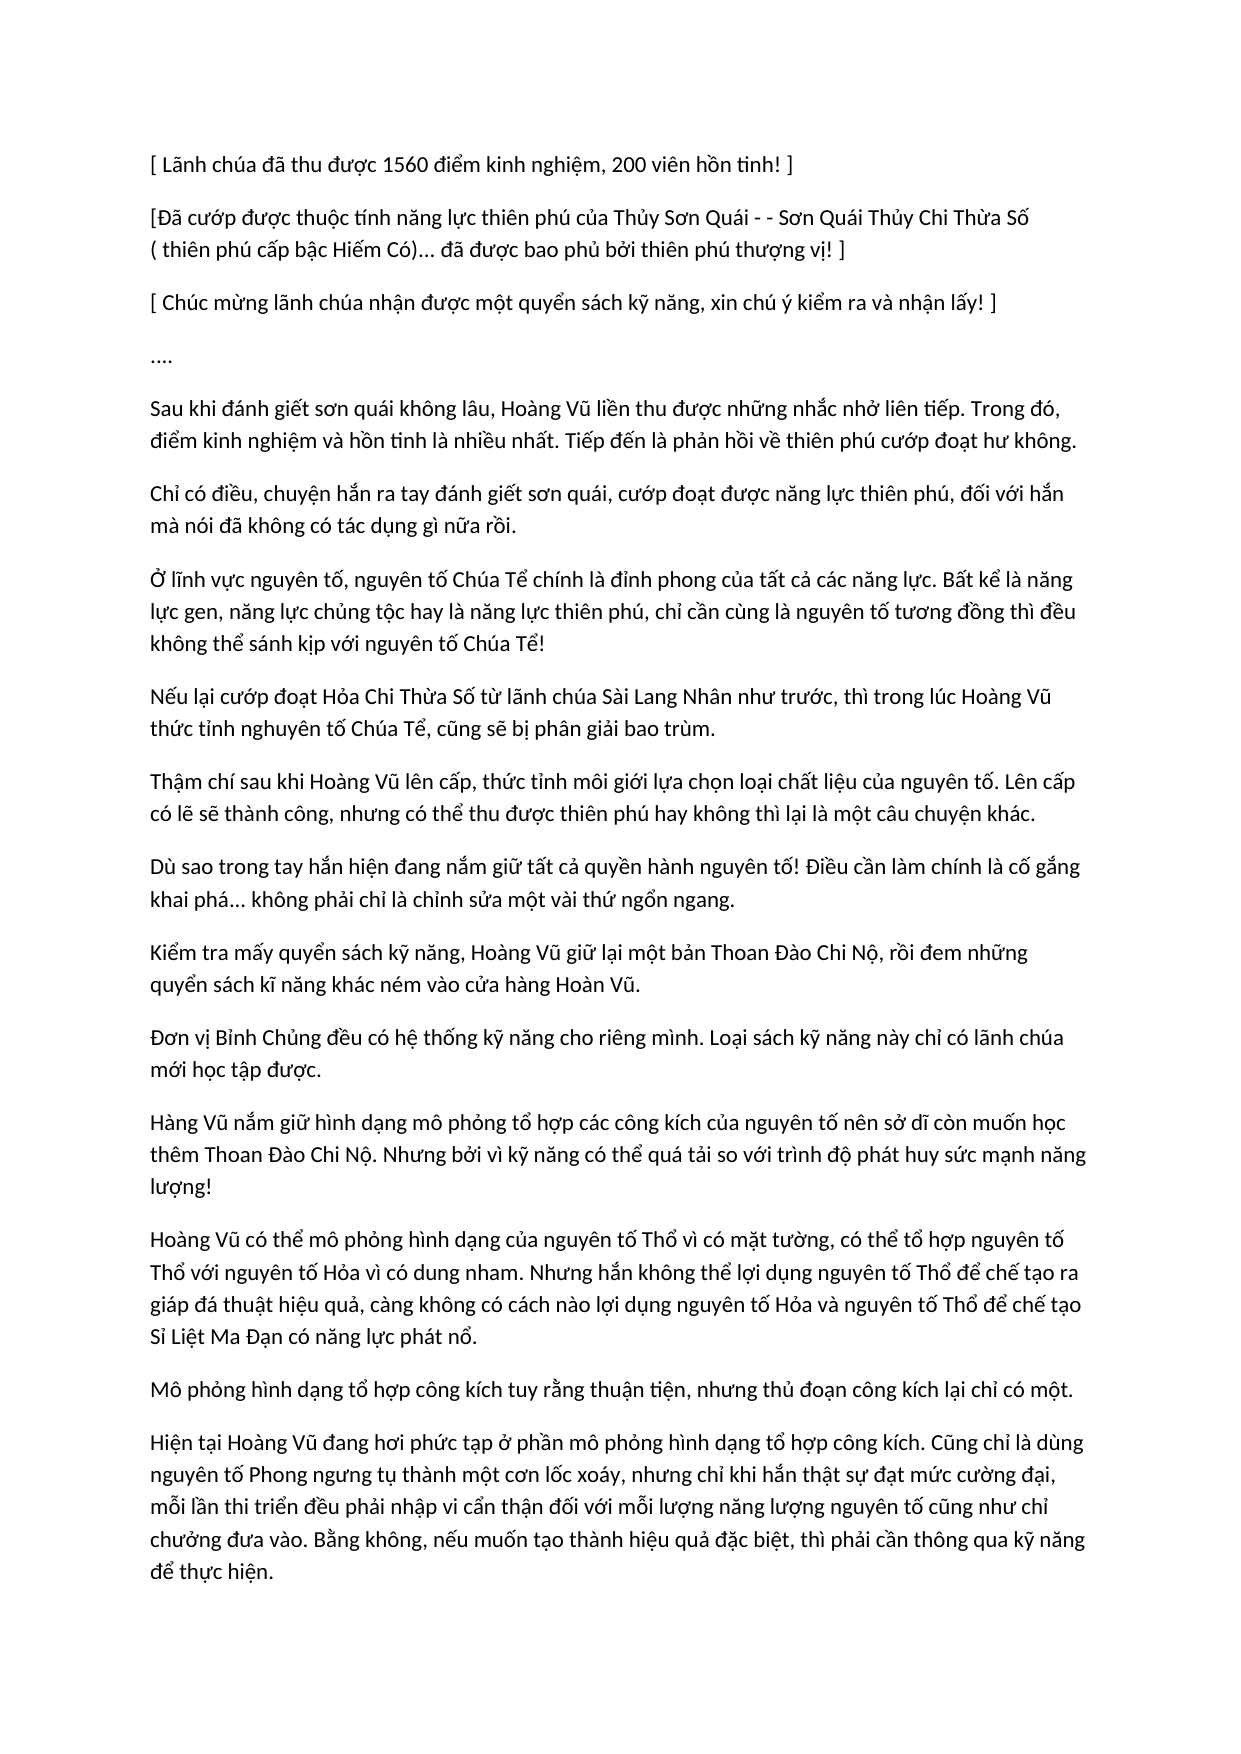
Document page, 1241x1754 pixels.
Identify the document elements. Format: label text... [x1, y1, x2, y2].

text Nếu lại cướp đoạt Hỏa Chi Thừa Số từ lãnh chúa Sài Lang Nhân như trước, thì trong lúc Hoàng Vũ thức tỉnh nghuyên tố Chúa Tể, cũng sẽ bị phân giải bao trùm. [150, 682, 1090, 742]
text Sau khi đánh giết sơn quái không lâu, Hoàng Vũ liền thu được những nhắc nhở liên tiếp. Trong đó, điểm kinh nghiệm và hồn tinh là nhiều nhất. Tiếp đến là phản hồi về thiên phú cướp đoạt hư không. [150, 394, 1090, 454]
text Ở lĩnh vực nguyên tố, nguyên tố Chúa Tể chính là đỉnh phong của tất cả các năng lực. Bất kể là năng lực gen, năng lực chủng tộc hay là năng lực thiên phú, chỉ cần cùng là nguyên tố tương đồng thì đều không thể sánh kịp với nguyên tố Chúa Tể! [150, 565, 1090, 657]
text Hàng Vũ nắm giữ hình dạng mô phỏng tổ hợp các công kích của nguyên tố nên sở dĩ còn muốn học thêm Thoan Đào Chi Nộ. Nhưng bởi vì kỹ năng có thể quá tải so với trình độ phát huy sức mạnh năng lượng! [150, 1108, 1090, 1201]
text .... [150, 341, 1090, 369]
text Hiện tại Hoàng Vũ đang hơi phức tạp ở phần mô phỏng hình dạng tổ hợp công kích. Cũng chỉ là dùng nguyên tố Phong ngưng tụ thành một cơn lốc xoáy, nhưng chỉ khi hắn thật sự đạt mức cường đại, mỗi lần thi triển đều phải nhập vi cẩn thận đối với mỗi lượng năng lượng nguyên tố cũng như chỉ chưởng đưa vào. Bằng không, nếu muốn tạo thành hiệu quả đặc biệt, thì phải cần thông qua kỹ năng để thực hiện. [150, 1428, 1090, 1585]
text [Đã cướp được thuộc tính năng lực thiên phú của Thủy Sơn Quái - - Sơn Quái Thủy Chi Thừa Số ( thiên phú cấp bậc Hiếm Có)... đã được bao phủ bởi thiên phú thượng vị! ] [150, 203, 1090, 263]
text [ Chúc mừng lãnh chúa nhận được một quyển sách kỹ năng, xin chú ý kiểm ra và nhận lấy! ] [150, 288, 1090, 316]
text Hoàng Vũ có thể mô phỏng hình dạng của nguyên tố Thổ vì có mặt tường, có thể tổ hợp nguyên tố Thổ với nguyên tố Hỏa vì có dung nham. Nhưng hắn không thể lợi dụng nguyên tố Thổ để chế tạo ra giáp đá thuật hiệu quả, càng không có cách nào lợi dụng nguyên tố Hỏa và nguyên tố Thổ để chế tạo Sỉ Liệt Ma Đạn có năng lực phát nổ. [150, 1226, 1090, 1350]
text Dù sao trong tay hắn hiện đang nắm giữ tất cả quyền hành nguyên tố! Điều cần làm chính là cố gắng khai phá... không phải chỉ là chỉnh sửa một vài thứ ngổn ngang. [150, 852, 1090, 913]
text Chỉ có điều, chuyện hắn ra tay đánh giết sơn quái, cướp đoạt được năng lực thiên phú, đối với hắn mà nói đã không có tác dụng gì nữa rồi. [150, 479, 1090, 540]
text Mô phỏng hình dạng tổ hợp công kích tuy rằng thuận tiện, nhưng thủ đoạn công kích lại chỉ có một. [150, 1375, 1090, 1403]
text Đơn vị Bỉnh Chủng đều có hệ thống kỹ năng cho riêng mình. Loại sách kỹ năng này chỉ có lãnh chúa mới học tập được. [150, 1023, 1090, 1083]
text [ Lãnh chúa đã thu được 1560 điểm kinh nghiệm, 200 viên hồn tinh! ] [150, 150, 1090, 178]
text Thậm chí sau khi Hoàng Vũ lên cấp, thức tỉnh môi giới lựa chọn loại chất liệu của nguyên tố. Lên cấp có lẽ sẽ thành công, nhưng có thể thu được thiên phú hay không thì lại là một câu chuyện khác. [150, 767, 1090, 827]
text Kiểm tra mấy quyển sách kỹ năng, Hoàng Vũ giữ lại một bản Thoan Đào Chi Nộ, rồi đem những quyển sách kĩ năng khác ném vào cửa hàng Hoàn Vũ. [150, 938, 1090, 998]
